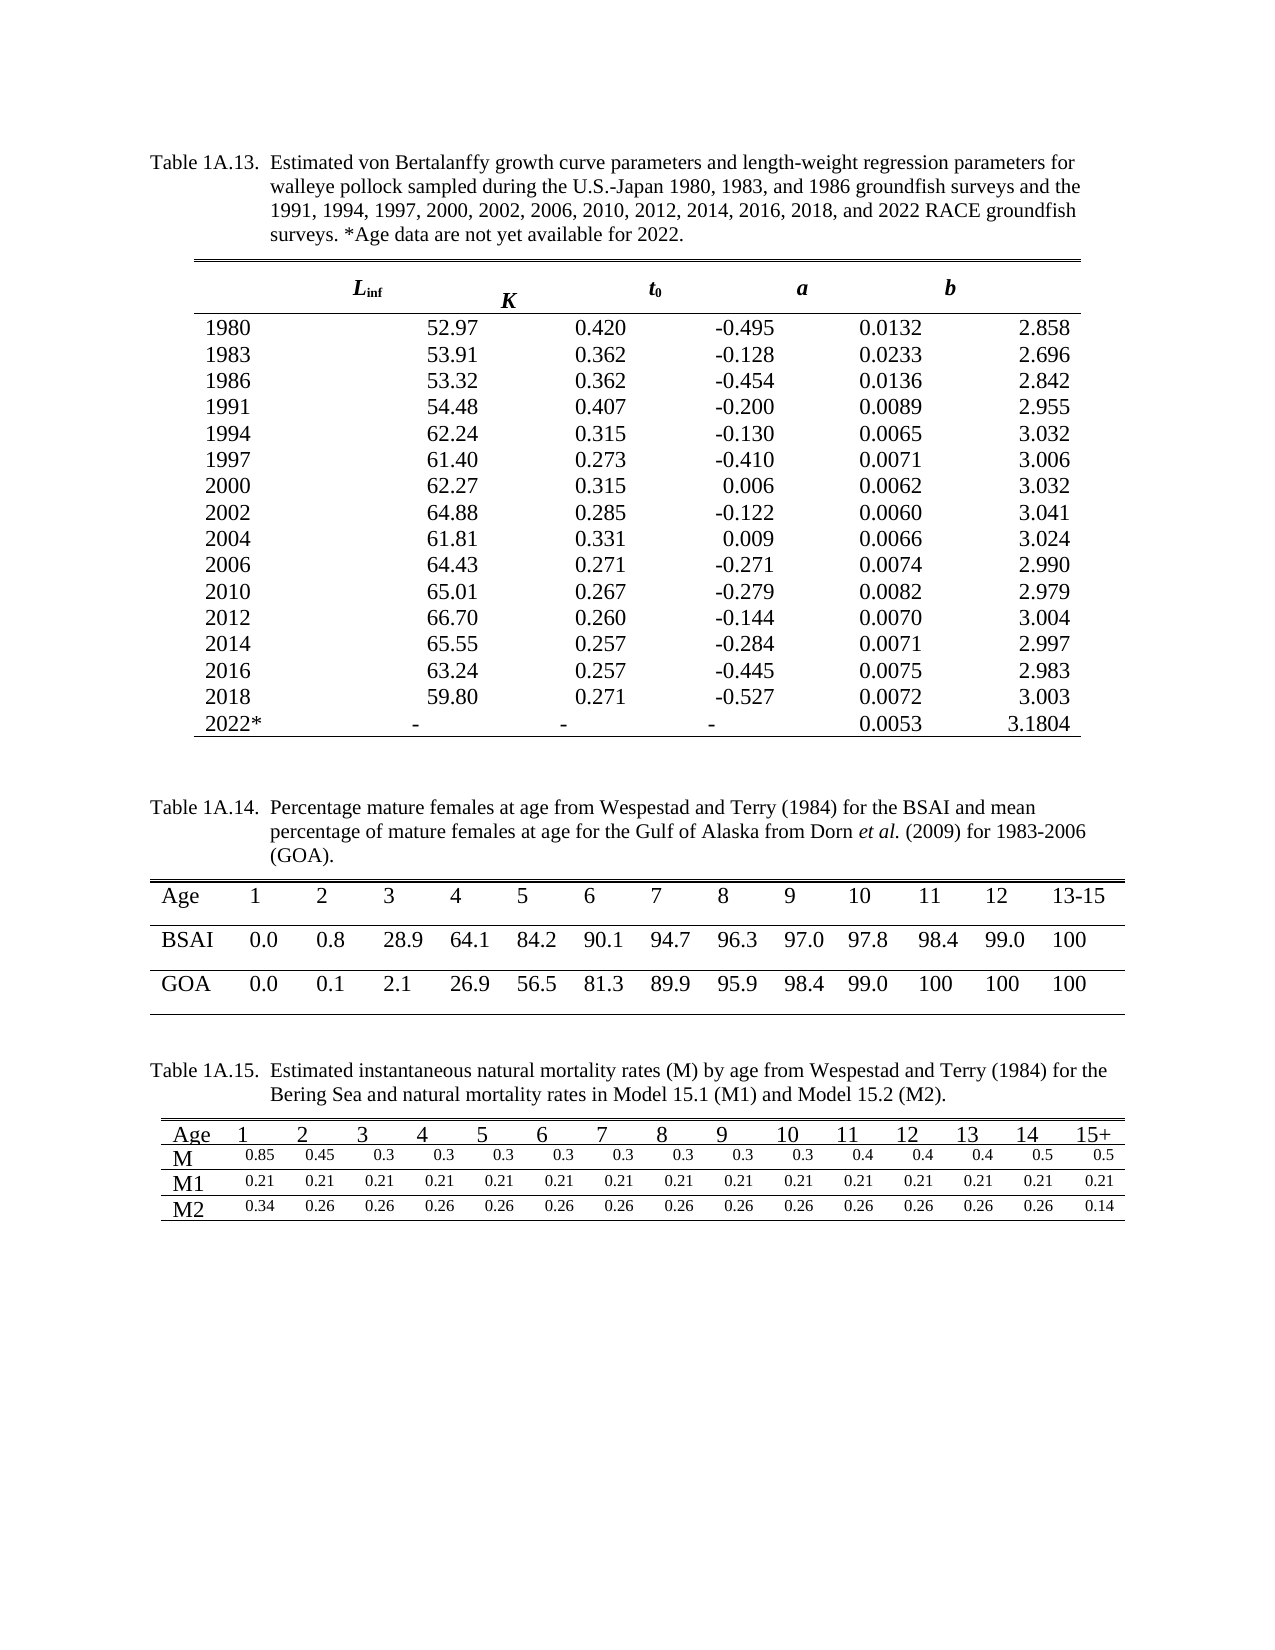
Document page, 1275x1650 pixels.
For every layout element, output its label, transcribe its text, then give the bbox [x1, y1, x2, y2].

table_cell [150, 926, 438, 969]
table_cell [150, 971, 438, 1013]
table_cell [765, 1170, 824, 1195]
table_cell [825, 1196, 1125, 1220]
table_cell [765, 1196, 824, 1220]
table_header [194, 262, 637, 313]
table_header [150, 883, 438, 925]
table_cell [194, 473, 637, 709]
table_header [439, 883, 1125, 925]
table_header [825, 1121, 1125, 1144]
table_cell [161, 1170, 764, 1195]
text Table 1A.14. Percentage mature females at age from Wespestad and Terry (1984) for the BSAI and mean percentage of mature females at age for the Gulf of Alaska from Dorn et al. (2009) for 1983-2006 (GOA). [150, 794, 1125, 867]
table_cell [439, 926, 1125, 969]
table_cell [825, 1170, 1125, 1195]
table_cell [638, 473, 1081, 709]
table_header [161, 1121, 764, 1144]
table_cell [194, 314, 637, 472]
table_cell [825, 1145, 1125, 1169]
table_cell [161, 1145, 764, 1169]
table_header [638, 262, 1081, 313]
text Table 1A.15. Estimated instantaneous natural mortality rates (M) by age from Wespestad and Terry (1984) for the Bering Sea and natural mortality rates in Model 15.1 (M1) and Model 15.2 (M2). [150, 1058, 1125, 1106]
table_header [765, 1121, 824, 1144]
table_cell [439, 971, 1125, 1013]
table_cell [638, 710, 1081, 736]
text Table 1A.13. Estimated von Bertalanffy growth curve parameters and length-weight regression parameters for walleye pollock sampled during the U.S.-Japan 1980, 1983, and 1986 groundfish surveys and the 1991, 1994, 1997, 2000, 2002, 2006, 2010, 2012, 2014, 2016, 2018, and 2022 RACE groundfish surveys. *Age data are not yet available for 2022. [150, 150, 1125, 246]
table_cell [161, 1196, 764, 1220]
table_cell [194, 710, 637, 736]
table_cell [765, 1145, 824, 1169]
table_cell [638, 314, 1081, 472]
